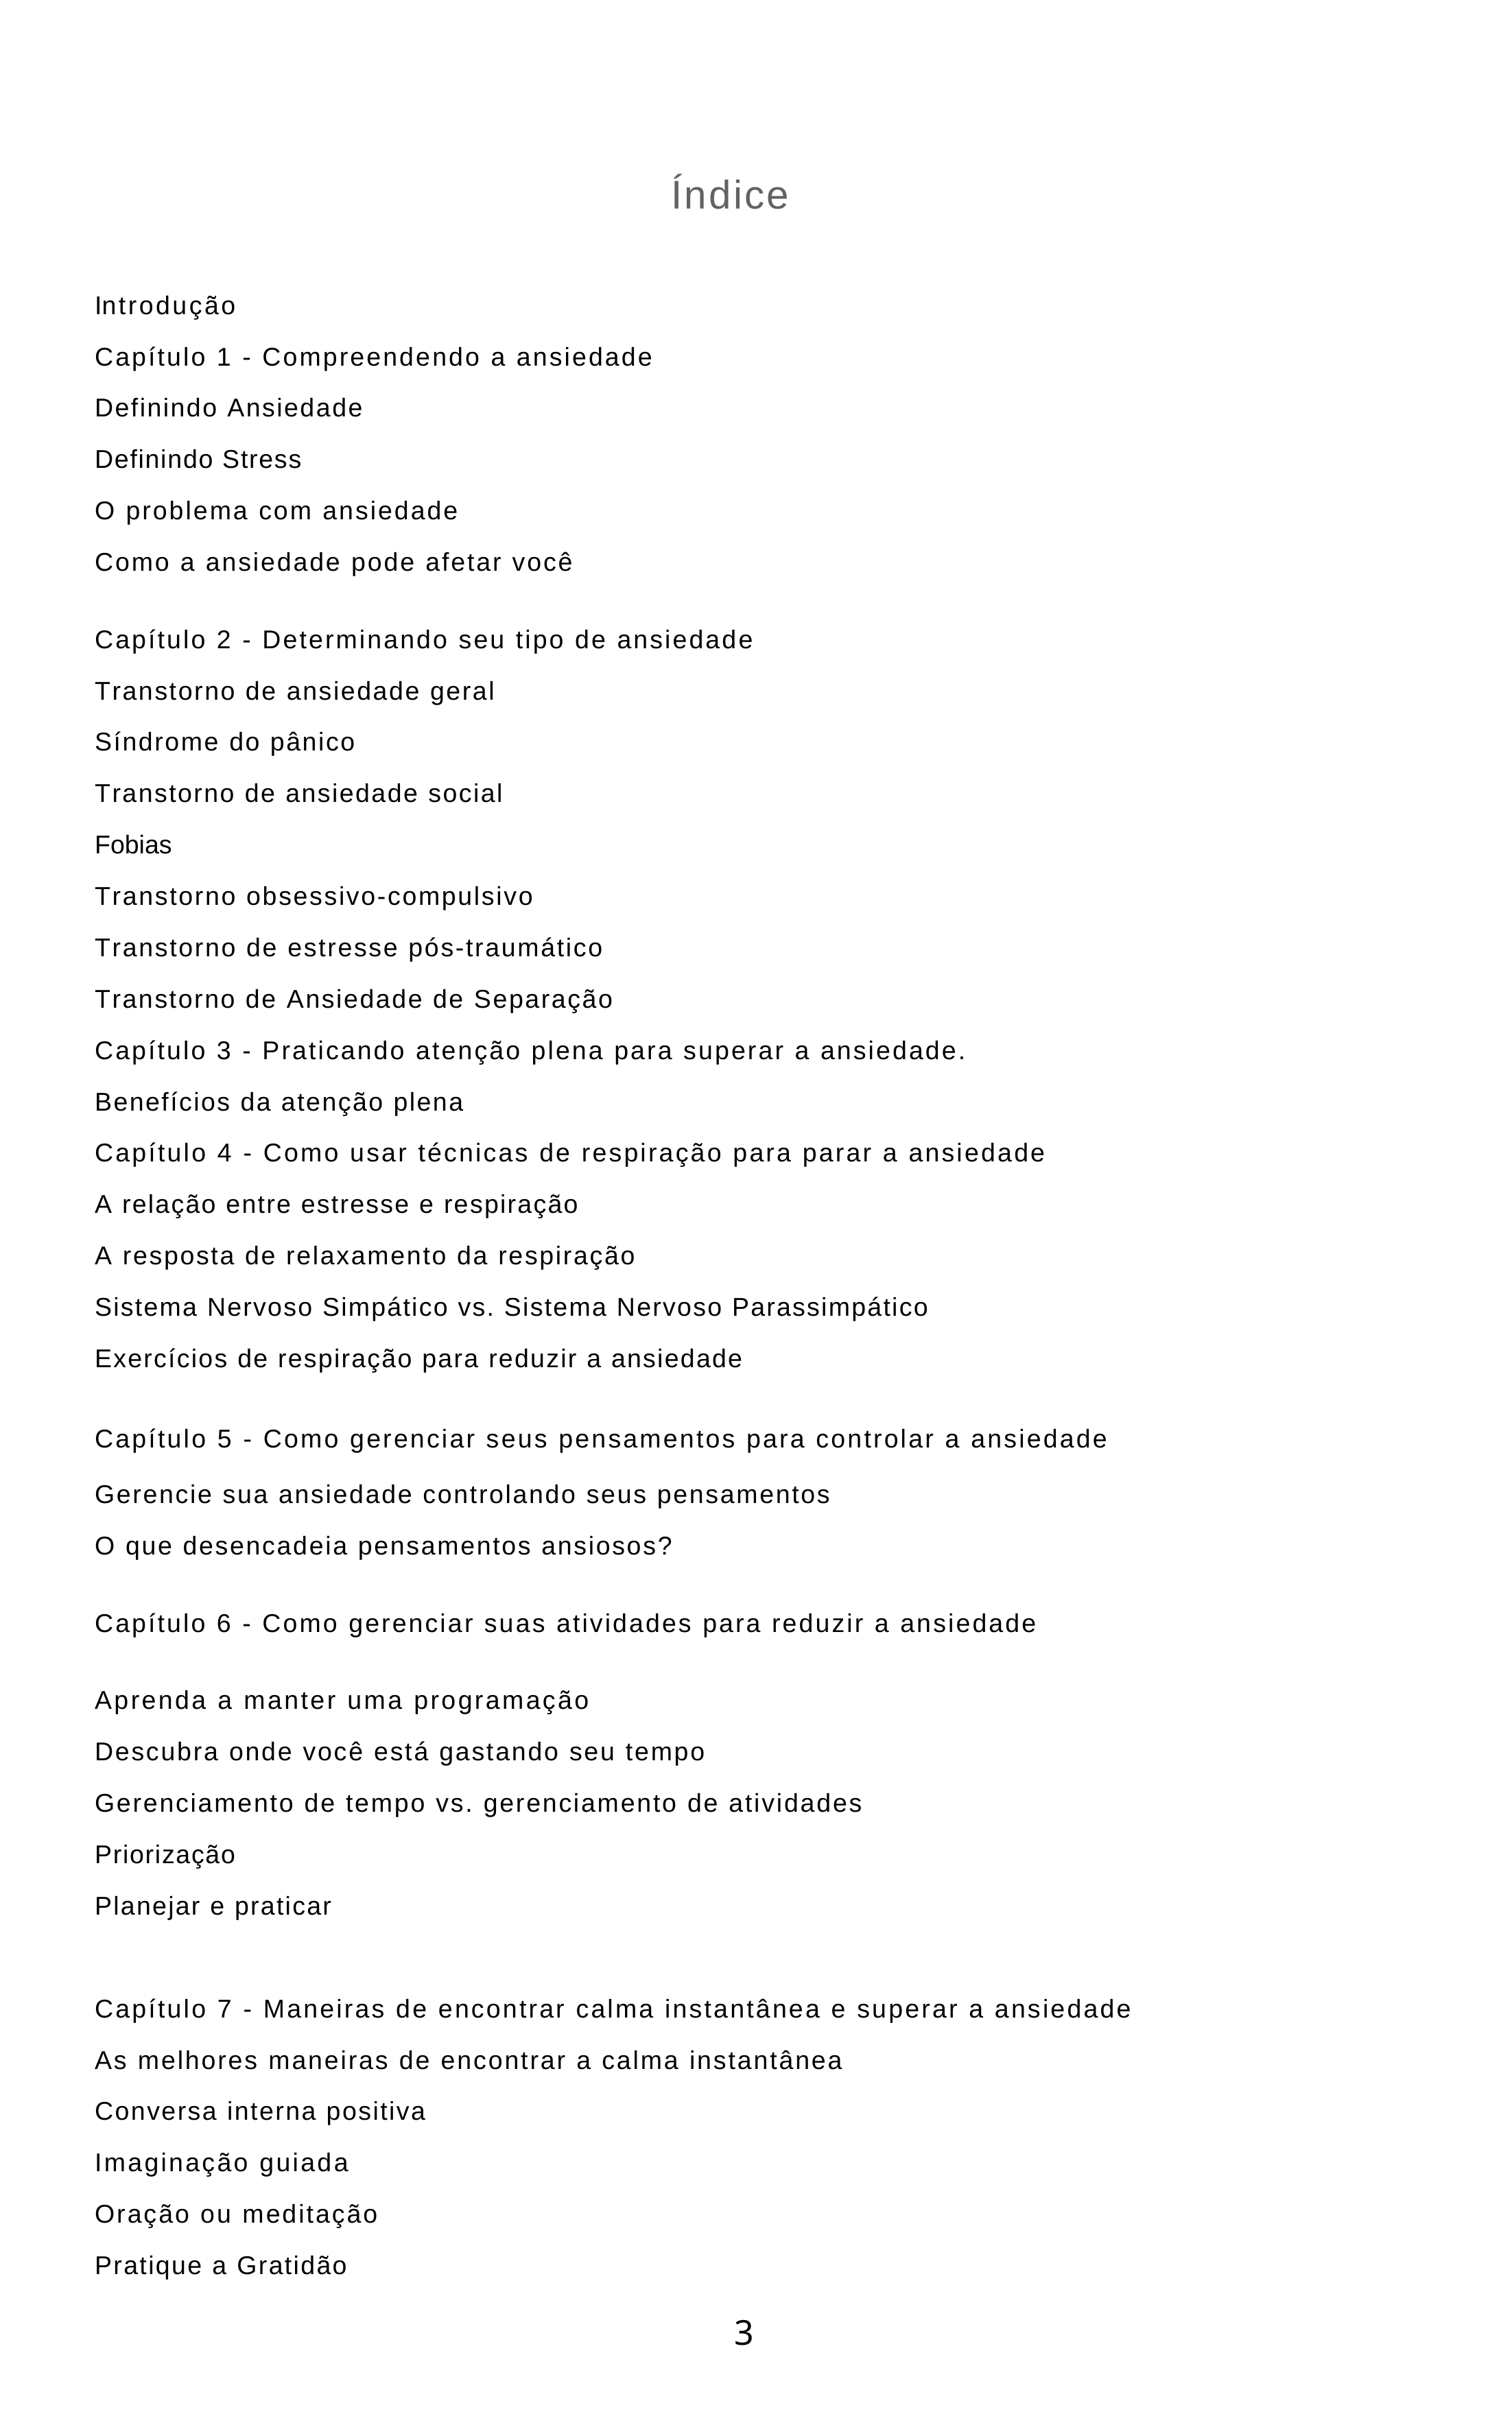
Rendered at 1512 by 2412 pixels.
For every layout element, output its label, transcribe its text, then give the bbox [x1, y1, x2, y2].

text Descubra onde você está gastando seu tempo [95, 1727, 1511, 1769]
text Índice [671, 156, 1511, 222]
text O problema com ansiedade [95, 486, 1511, 528]
text Oração ou meditação [95, 2189, 1511, 2232]
text Benefícios da atenção plena [95, 1077, 1511, 1119]
text Transtorno de Ansiedade de Separação [95, 974, 1511, 1017]
text Capítulo 6 - Como gerenciar suas atividades para reduzir a ansiedade [95, 1598, 1511, 1640]
text As melhores maneiras de encontrar a calma instantânea [95, 2035, 1511, 2077]
text Gerenciamento de tempo vs. gerenciamento de atividades [95, 1778, 1511, 1820]
text Síndrome do pânico [95, 718, 1511, 759]
text Definindo Ansiedade [95, 383, 1511, 425]
text Como a ansiedade pode afetar você [95, 537, 1511, 580]
text Conversa interna positiva [95, 2087, 1511, 2129]
text Definindo Stress [95, 435, 1511, 477]
text 3 [735, 2308, 1511, 2354]
text Sistema Nervoso Simpático vs. Sistema Nervoso Parassimpático [95, 1282, 1511, 1325]
text Capítulo 4 - Como usar técnicas de respiração para parar a ansiedade [95, 1128, 1511, 1170]
text Capítulo 2 - Determinando seu tipo de ansiedade [95, 615, 1511, 657]
text Introdução [95, 281, 1511, 322]
text Capítulo 7 - Maneiras de encontrar calma instantânea e superar a ansiedade [95, 1984, 1511, 2026]
text Aprenda a manter uma programação [95, 1675, 1511, 1718]
text Exercícios de respiração para reduzir a ansiedade [95, 1334, 1511, 1376]
text Planejar e praticar [95, 1881, 1511, 1923]
text Fobias [95, 820, 1511, 862]
text Pratique a Gratidão [95, 2240, 1511, 2283]
text O que desencadeia pensamentos ansiosos? [95, 1521, 1511, 1563]
text A resposta de relaxamento da respiração [95, 1231, 1511, 1273]
text Gerencie sua ansiedade controlando seus pensamentos [95, 1470, 1511, 1512]
text Capítulo 5 - Como gerenciar seus pensamentos para controlar a ansiedade [95, 1414, 1511, 1456]
text Transtorno de ansiedade social [95, 769, 1511, 811]
text Transtorno de ansiedade geral [95, 666, 1511, 708]
text A relação entre estresse e respiração [95, 1180, 1511, 1222]
text Imaginação guiada [95, 2138, 1511, 2180]
text Capítulo 3 - Praticando atenção plena para superar a ansiedade. [95, 1026, 1511, 1067]
text Capítulo 1 - Compreendendo a ansiedade [95, 332, 1511, 374]
text Priorização [95, 1830, 1511, 1871]
text Transtorno de estresse pós-traumático [95, 923, 1511, 965]
text Transtorno obsessivo-compulsivo [95, 871, 1511, 914]
